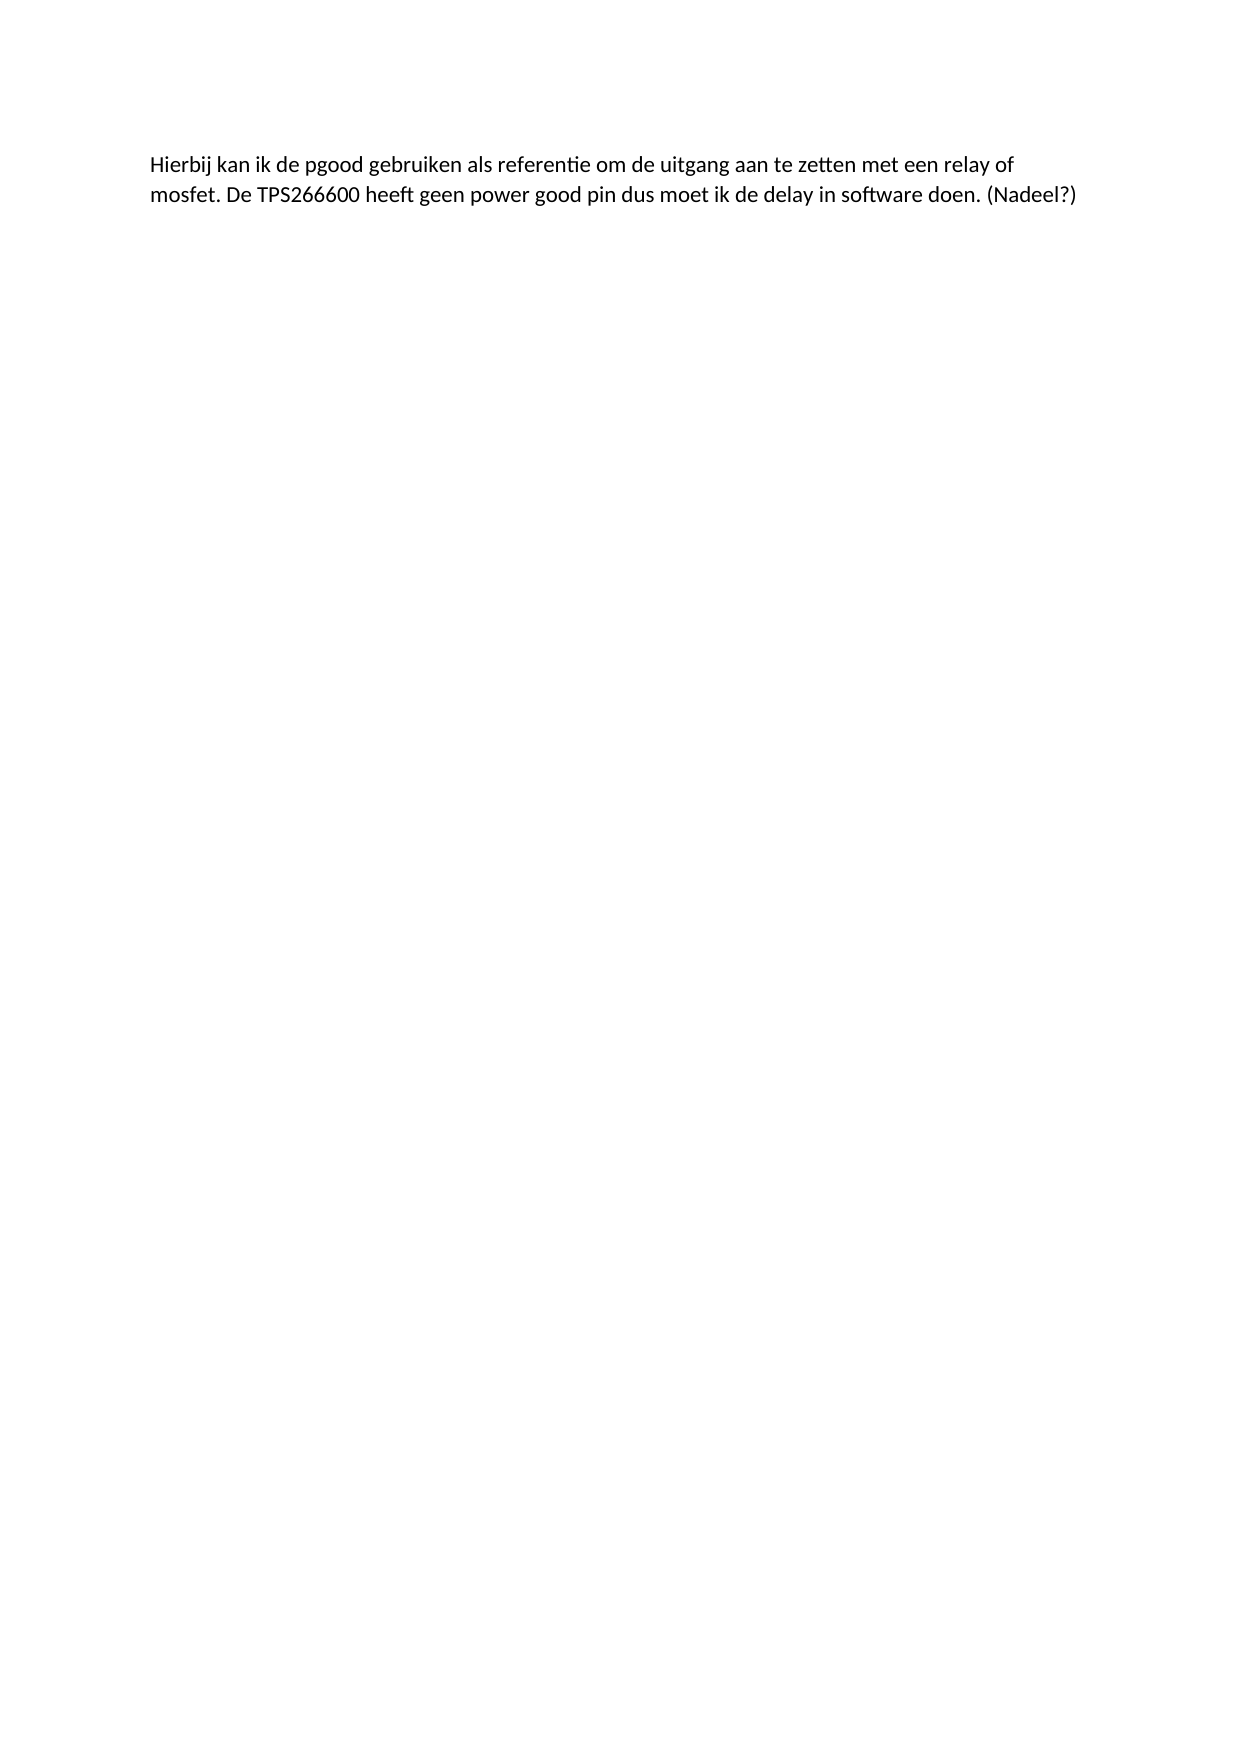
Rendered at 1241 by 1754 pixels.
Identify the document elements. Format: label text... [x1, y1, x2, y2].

text Hierbij kan ik de pgood gebruiken als referentie om de uitgang aan te zetten met een relay of mosfet. De TPS266600 heeft geen power good pin dus moet ik de delay in software doen. (Nadeel?) [150, 150, 1090, 208]
